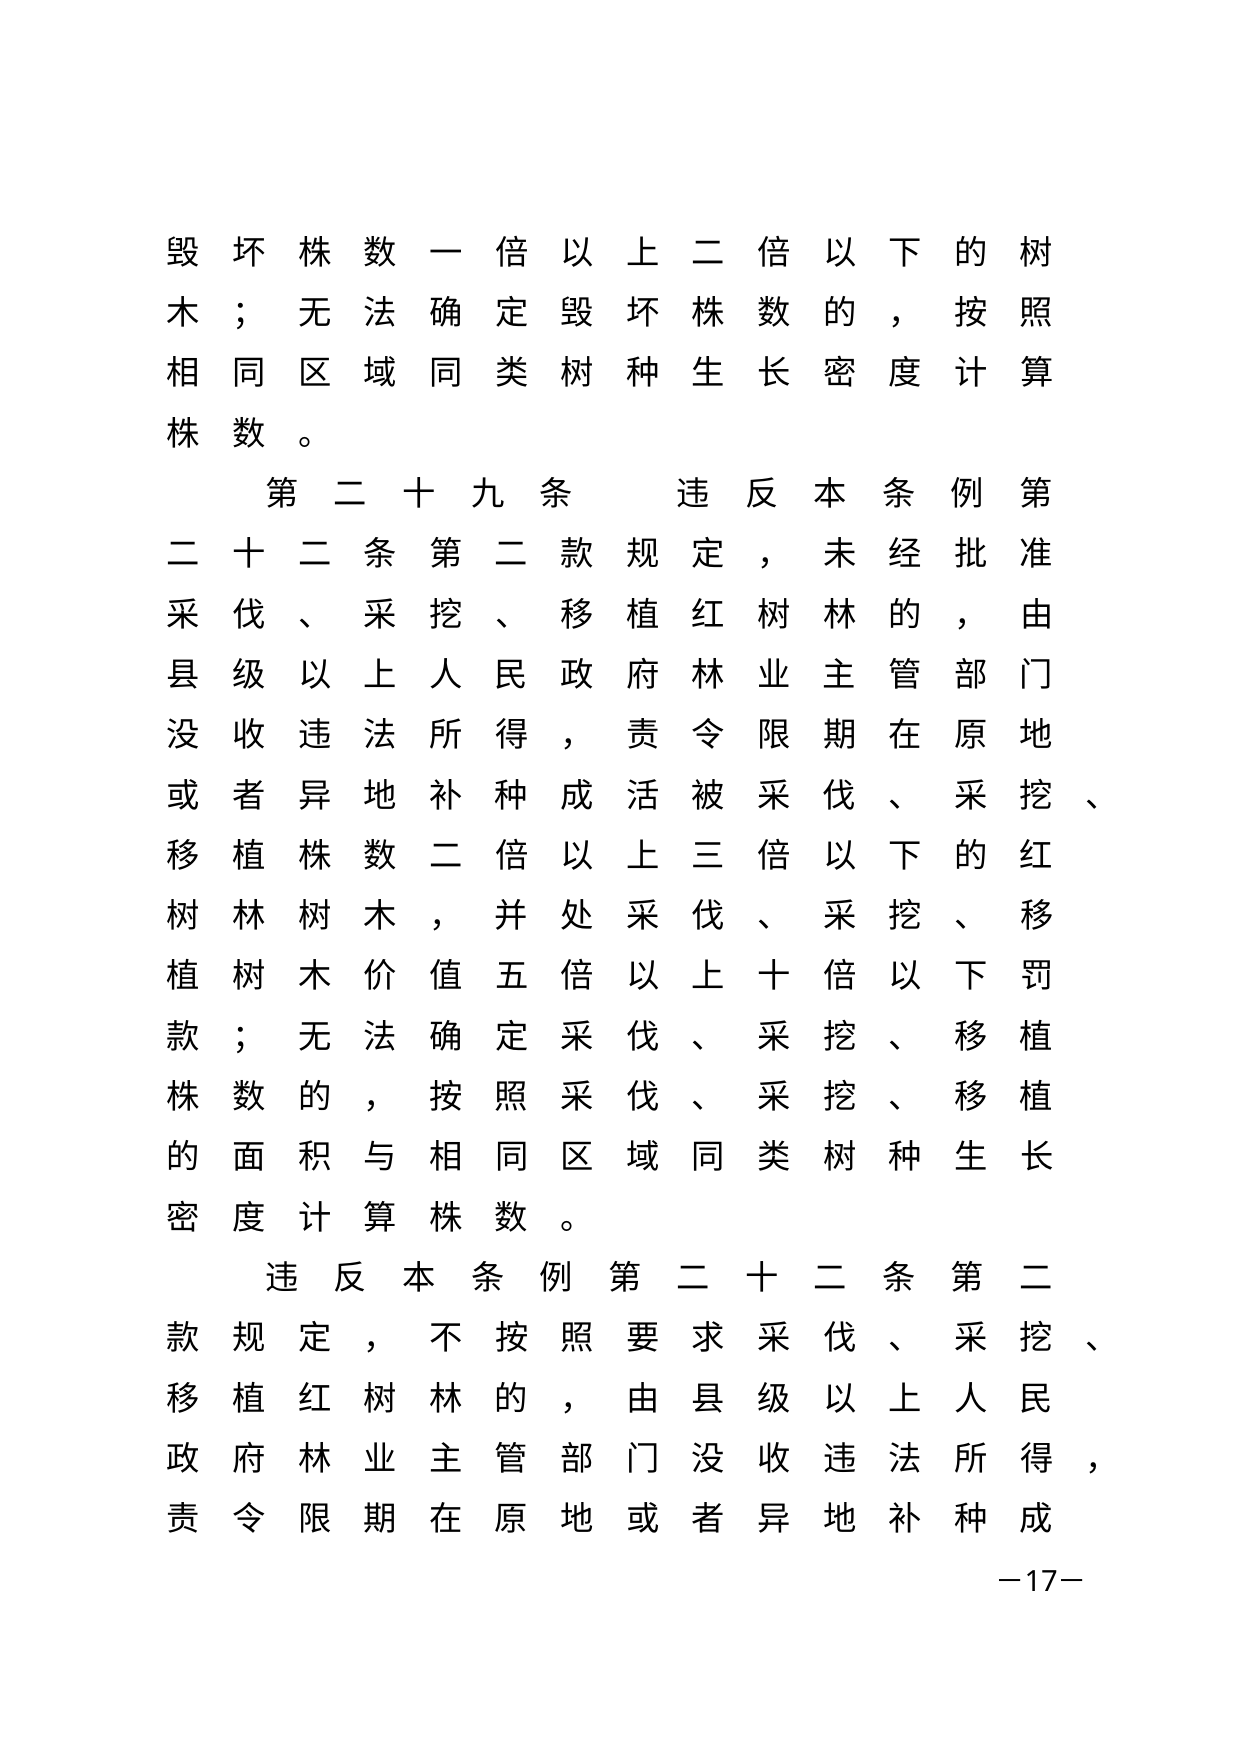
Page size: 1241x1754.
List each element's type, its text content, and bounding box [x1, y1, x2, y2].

text 第二十九条 违反本条例第二十二条第二款规定，未经批准采伐、采挖、移植红树林的，由县级以上人民政府林业主管部门没收违法所得，责令限期在原地或者异地补种成活被采伐、采挖、移植株数二倍以上三倍以下的红树林树木，并处采伐、采挖、移植树木价值五倍以上十倍以下罚款；无法确定采伐、采挖、移植株数的，按照采伐、采挖、移植的面积与相同区域同类树种生长密度计算株数。 [167, 461, 1085, 1245]
